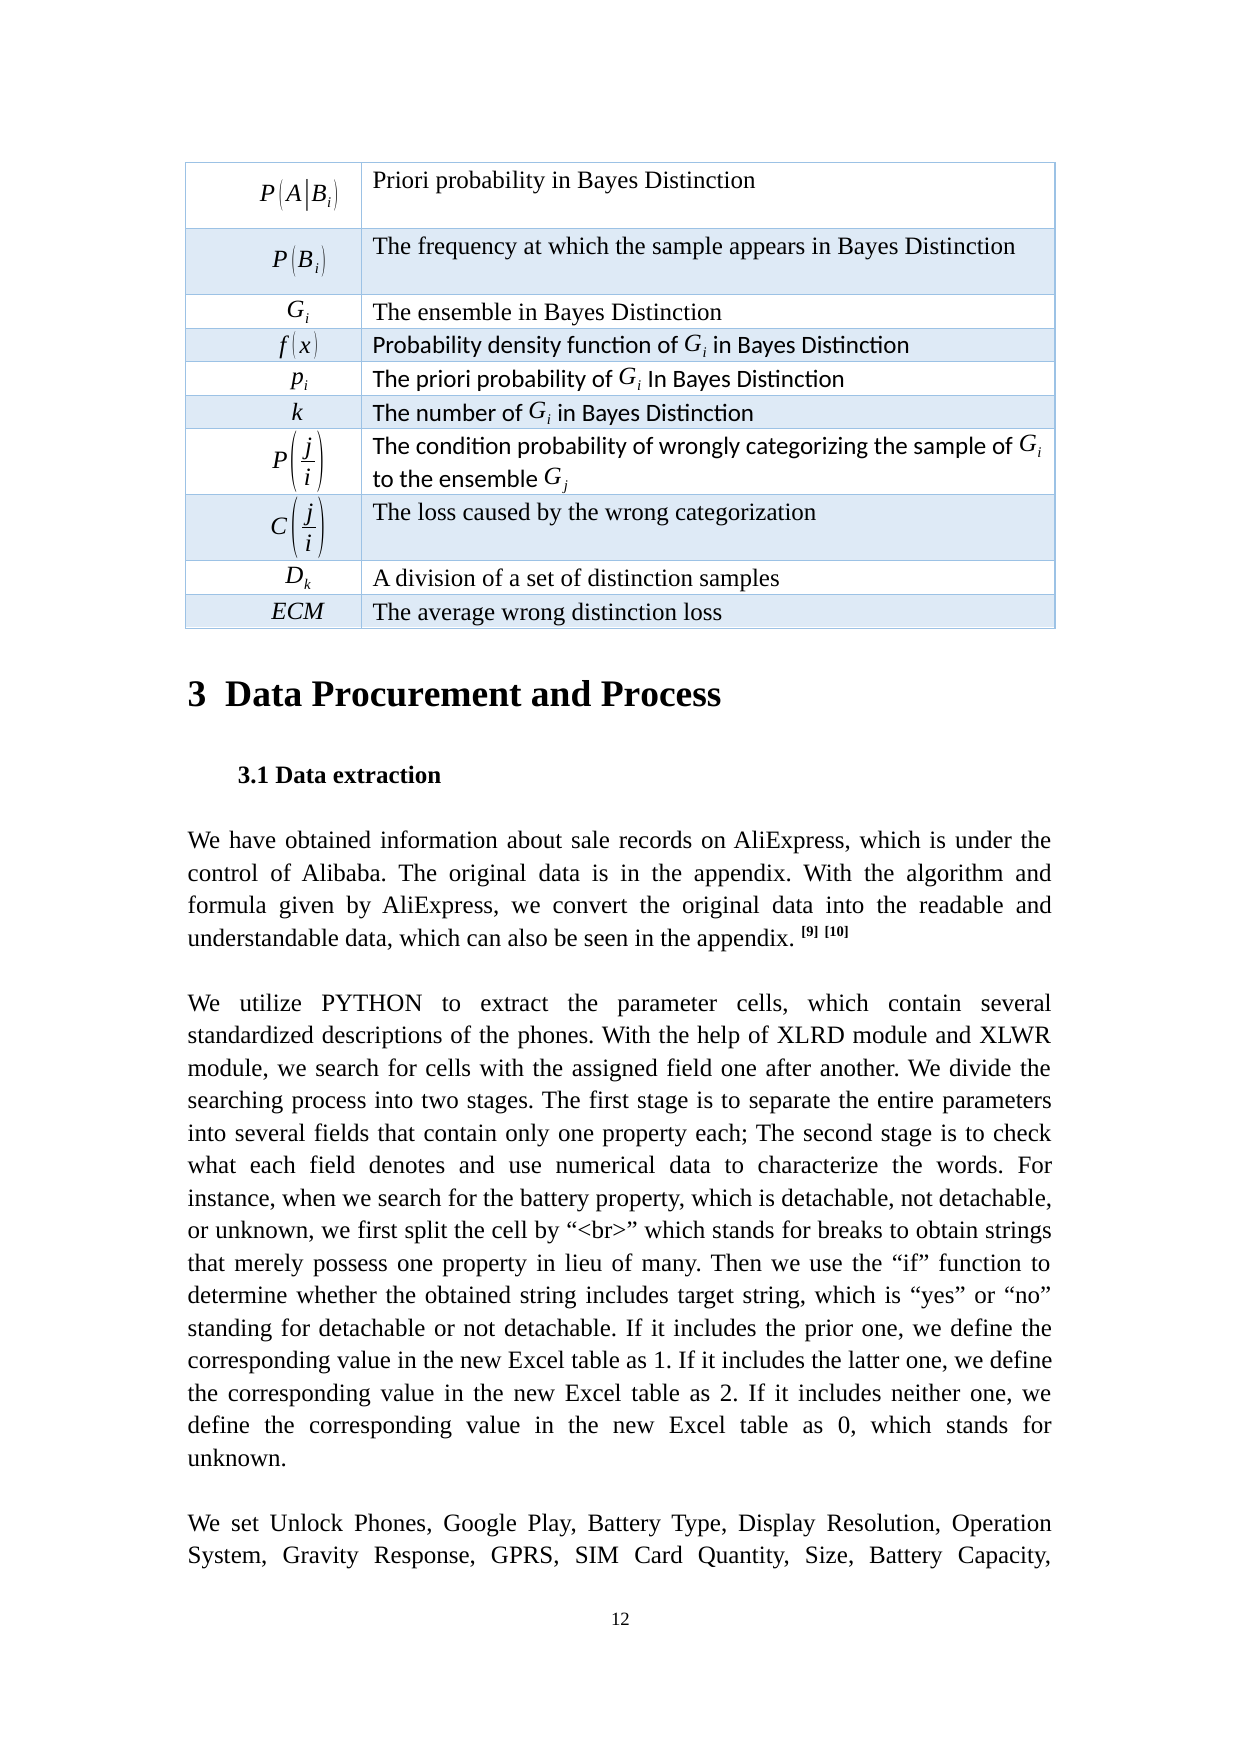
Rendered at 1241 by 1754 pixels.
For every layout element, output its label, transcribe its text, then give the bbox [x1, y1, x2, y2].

text We utilize PYTHON to extract the parameter cells, which contain several standardized descriptions of the phones. With the help of XLRD module and XLWR module, we search for cells with the assigned field one after another. We divide the searching process into two stages. The first stage is to separate the entire parameters into several fields that contain only one property each; The second stage is to check what each field denotes and use numerical data to characterize the words. For instance, when we search for the battery property, which is detachable, not detachable, or unknown, we first split the cell by “<br>” which stands for breaks to obtain strings that merely possess one property in lieu of many. Then we use the “if” function to determine whether the obtained string includes target string, which is “yes” or “no” standing for detachable or not detachable. If it includes the prior one, we define the corresponding value in the new Excel table as 1. If it includes the latter one, we define the corresponding value in the new Excel table as 2. If it includes neither one, we define the corresponding value in the new Excel table as 0, which stands for unknown. [187, 986, 1053, 1473]
table_cell [186, 396, 361, 428]
table_cell The condition probability of wrongly categorizing the sample of to the ensemble [362, 429, 1054, 494]
table_cell The average wrong distinction loss [362, 595, 1054, 627]
table_cell Probability density function of in Bayes Distinction [362, 329, 1054, 361]
table_cell The number of in Bayes Distinction [362, 396, 1054, 428]
table_cell The loss caused by the wrong categorization [362, 495, 1054, 560]
table_cell [186, 229, 361, 294]
table_cell Priori probability in Bayes Distinction [362, 163, 1054, 228]
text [187, 1506, 1053, 1571]
table_cell [186, 429, 361, 494]
table_cell The priori probability of In Bayes Distinction [362, 362, 1054, 395]
table_cell [186, 495, 361, 560]
table_cell A division of a set of distinction samples [362, 561, 1054, 594]
table_cell [186, 362, 361, 395]
table_cell [186, 295, 361, 328]
table_cell [186, 329, 361, 361]
table_cell The ensemble in Bayes Distinction [362, 295, 1054, 328]
text We have obtained information about sale records on AliExpress, which is under the control of Alibaba. The original data is in the appendix. With the algorithm and formula given by AliExpress, we convert the original data into the readable and understandable data, which can also be seen in the appendix. [9] [10] [187, 823, 1053, 953]
table_cell [186, 595, 361, 627]
table_cell The frequency at which the sample appears in Bayes Distinction [362, 229, 1054, 294]
list Data Procurement and Process [187, 661, 1053, 726]
list Data extraction [238, 758, 1053, 791]
table_cell [186, 163, 361, 228]
table_cell [186, 561, 361, 594]
